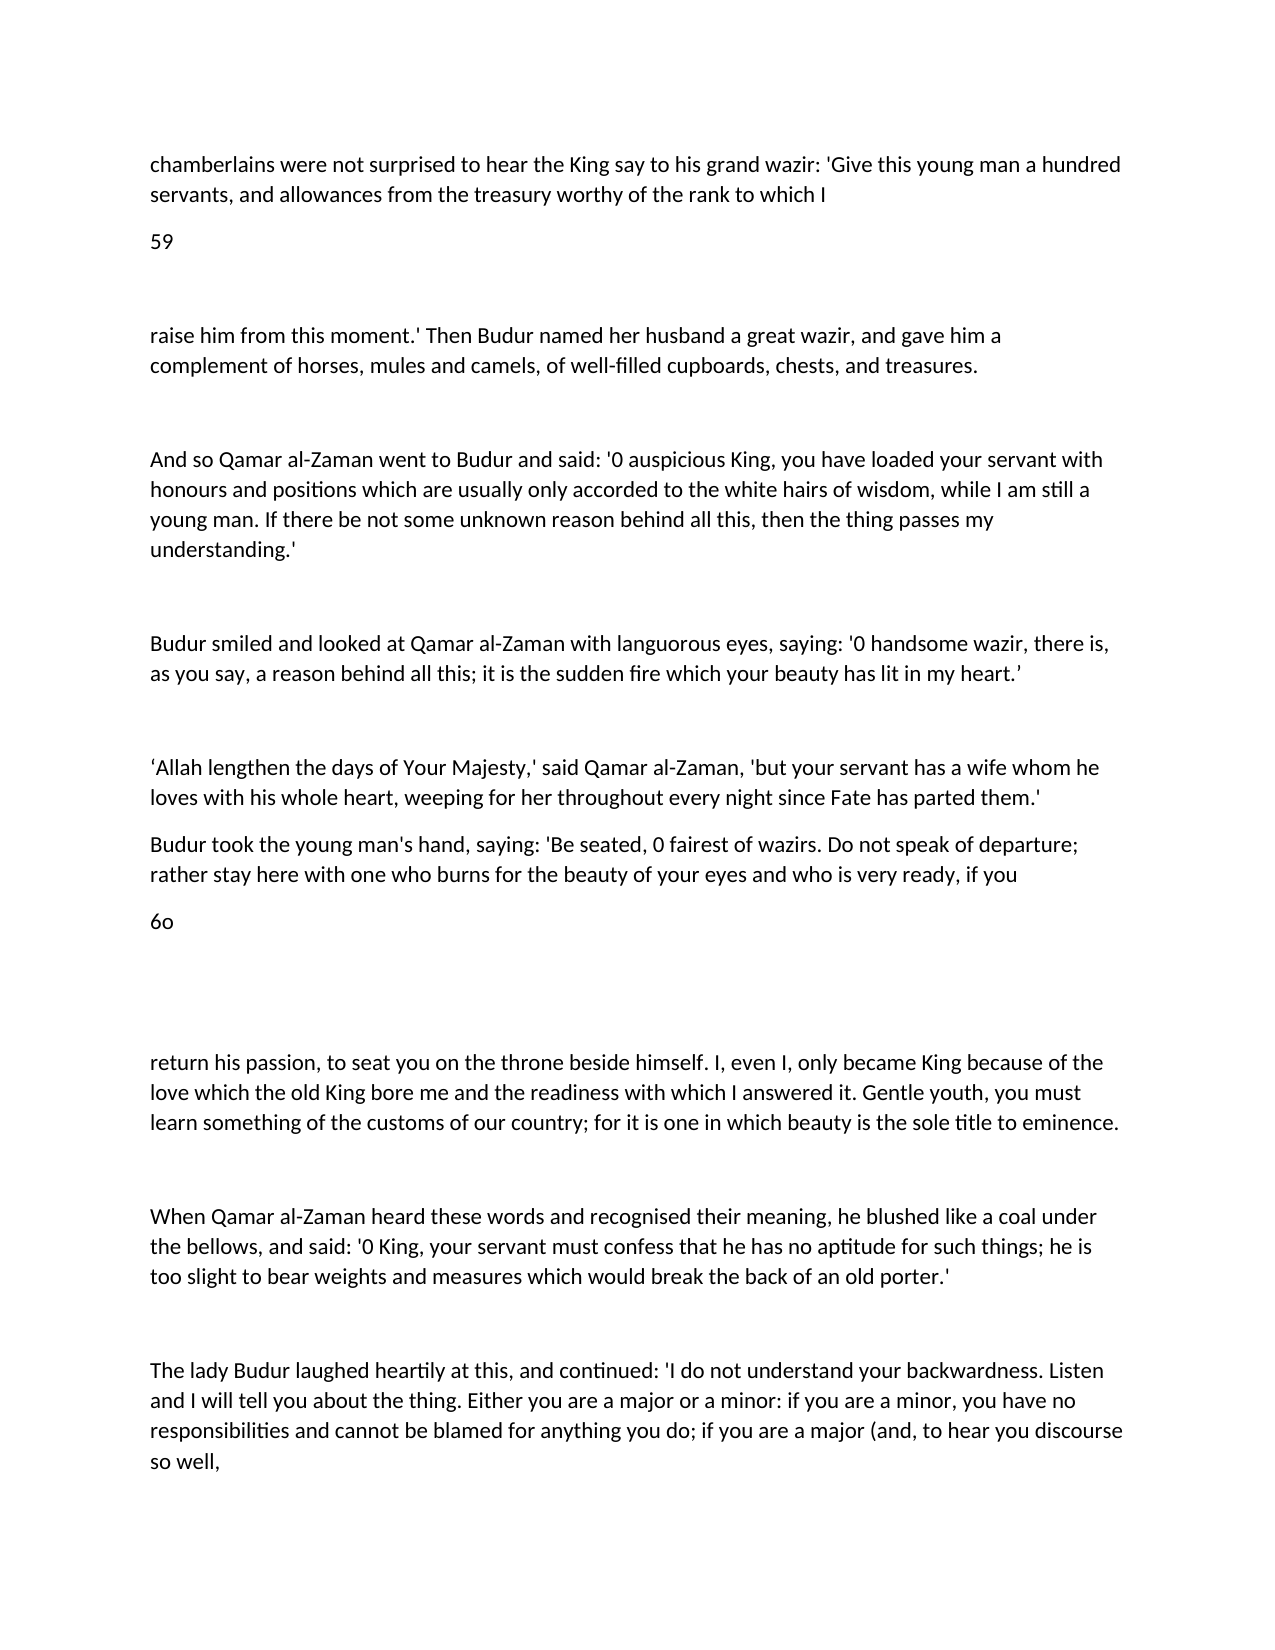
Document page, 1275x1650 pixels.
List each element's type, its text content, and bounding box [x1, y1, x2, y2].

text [150, 150, 1125, 208]
text ‘Allah lengthen the days of Your Majesty,' said Qamar al-Zaman, 'but your servant has a wife whom he loves with his whole heart, weeping for her throughout every night since Fate has parted them.' [150, 753, 1125, 811]
text And so Qamar al-Zaman went to Budur and said: '0 auspicious King, you have loaded your servant with honours and positions which are usually only accorded to the white hairs of wisdom, while I am still a young man. If there be not some unknown reason behind all this, then the thing passes my understanding.' [150, 445, 1125, 563]
text Budur took the young man's hand, saying: 'Be seated, 0 fairest of wazirs. Do not speak of departure; rather stay here with one who burns for the beauty of your eyes and who is very ready, if you [150, 830, 1125, 888]
text Budur smiled and looked at Qamar al-Zaman with languorous eyes, saying: '0 handsome wazir, there is, as you say, a reason behind all this; it is the sudden fire which your beauty has lit in my heart.’ [150, 629, 1125, 687]
text raise him from this moment.' Then Budur named her husband a great wazir, and gave him a complement of horses, mules and camels, of well-filled cupboards, chests, and treasures. [150, 321, 1125, 379]
text 6o [150, 907, 1125, 935]
text When Qamar al-Zaman heard these words and recognised their meaning, he blushed like a coal under the bellows, and said: '0 King, your servant must confess that he has no aptitude for such things; he is too slight to bear weights and measures which would break the back of an old porter.' [150, 1202, 1125, 1291]
text return his passion, to seat you on the throne beside himself. I, even I, only became King because of the love which the old King bore me and the readiness with which I answered it. Gentle youth, you must learn something of the customs of our country; for it is one in which beauty is the sole title to eminence. [150, 1048, 1125, 1136]
text The lady Budur laughed heartily at this, and continued: 'I do not understand your backwardness. Listen and I will tell you about the thing. Either you are a major or a minor: if you are a minor, you have no responsibilities and cannot be blamed for anything you do; if you are a major (and, to hear you discourse so well, [150, 1356, 1125, 1475]
text 59 [150, 227, 1125, 255]
